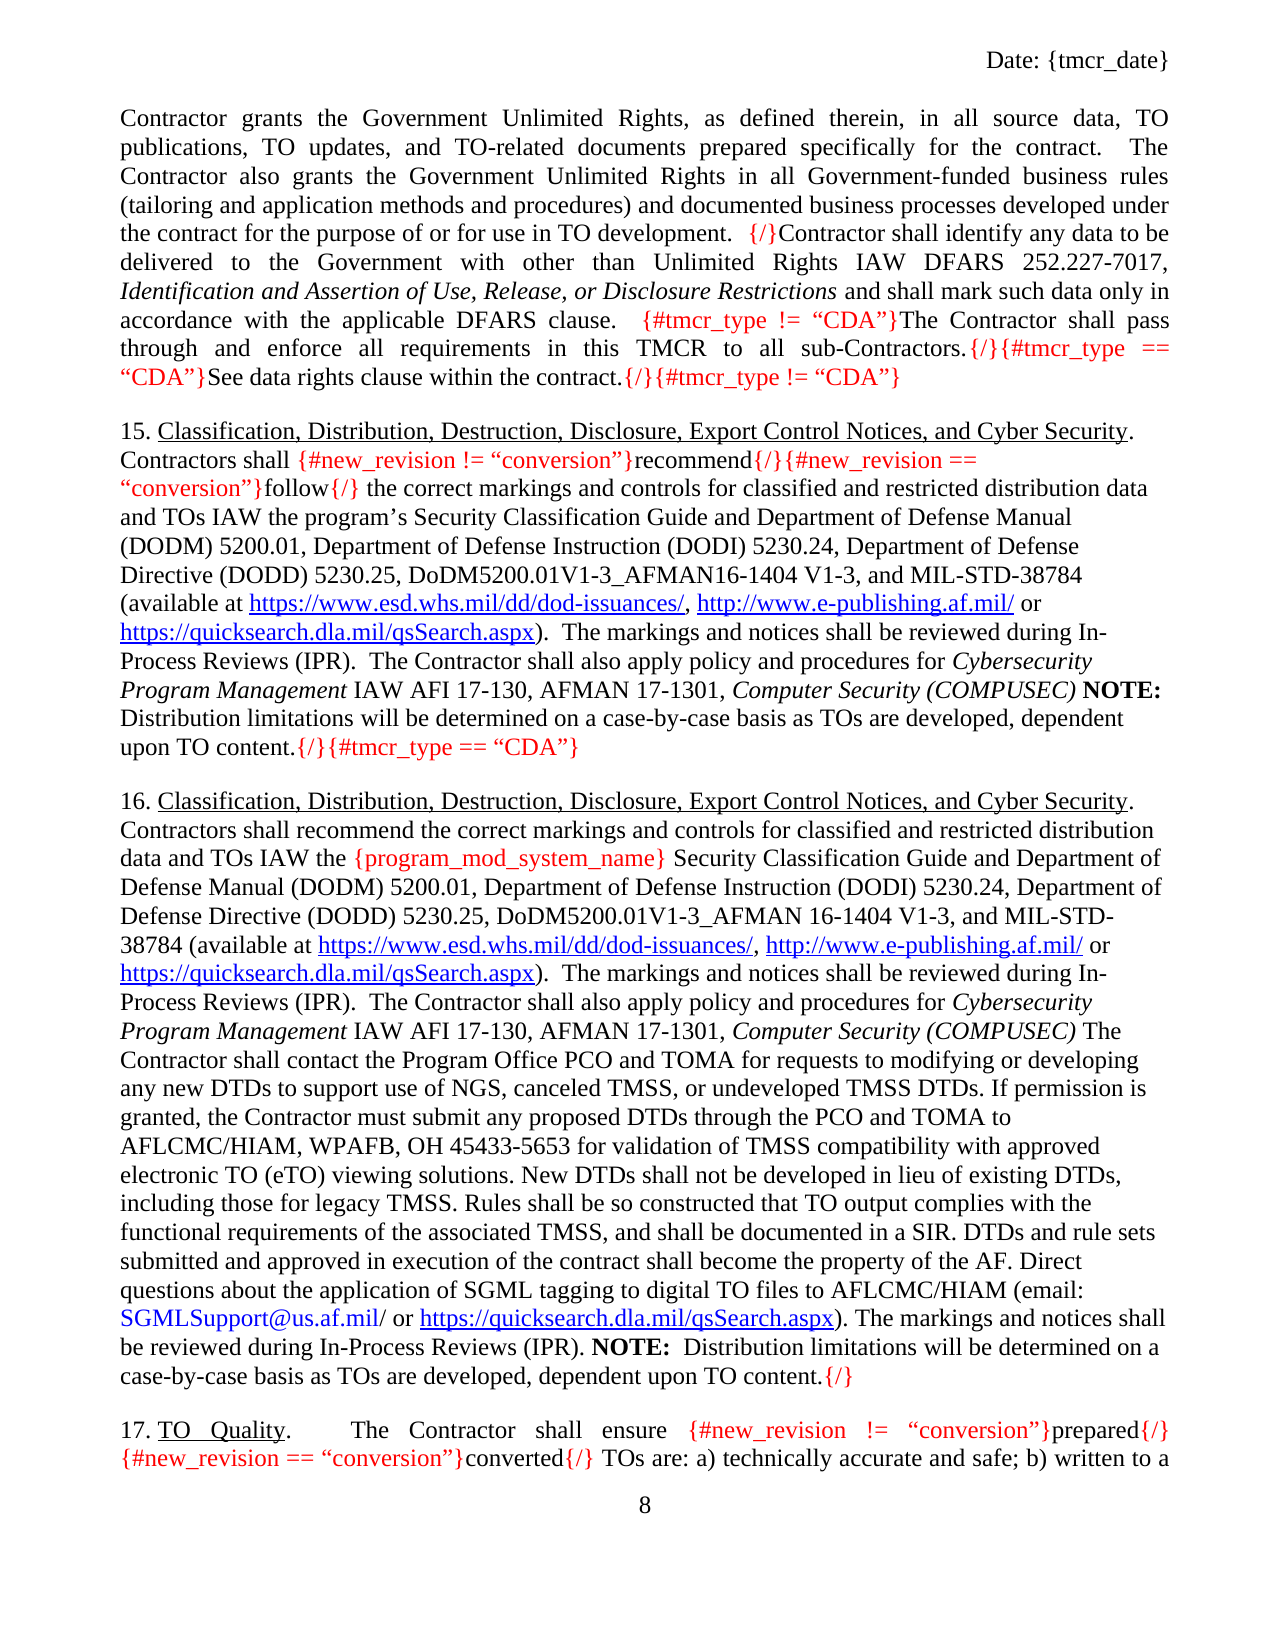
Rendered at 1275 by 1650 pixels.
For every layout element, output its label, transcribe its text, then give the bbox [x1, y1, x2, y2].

list Classification, Distribution, Destruction, Disclosure, Export Control Notices, and Cyber Security. Contractors shall {#new_revision != “conversion”}recommend{/}{#new_revision == “conversion”}follow{/} the correct markings and controls for classified and restricted distribution data and TOs IAW the program’s Security Classification Guide and Department of Defense Manual (DODM) 5200.01, Department of Defense Instruction (DODI) 5230.24, Department of Defense Directive (DODD) 5230.25, DoDM5200.01V1-3_AFMAN16-1404 V1-3, and MIL-STD-38784 (available at https://www.esd.whs.mil/dd/dod-issuances/, http://www.e-publishing.af.mil/ or https://quicksearch.dla.mil/qsSearch.aspx). The markings and notices shall be reviewed during In-Process Reviews (IPR). The Contractor shall also apply policy and procedures for Cybersecurity Program Management IAW AFI 17-130, AFMAN 17-1301, Computer Security (COMPUSEC) NOTE: Distribution limitations will be determined on a case-by-case basis as TOs are developed, dependent upon TO content.{/}{#tmcr_type == “CDA”} [120, 416, 1170, 761]
list Classification, Distribution, Destruction, Disclosure, Export Control Notices, and Cyber Security. Contractors shall recommend the correct markings and controls for classified and restricted distribution data and TOs IAW the {program_mod_system_name} Security Classification Guide and Department of Defense Manual (DODM) 5200.01, Department of Defense Instruction (DODI) 5230.24, Department of Defense Directive (DODD) 5230.25, DoDM5200.01V1-3_AFMAN 16-1404 V1-3, and MIL-STD-38784 (available at https://www.esd.whs.mil/dd/dod-issuances/, http://www.e-publishing.af.mil/ or https://quicksearch.dla.mil/qsSearch.aspx). The markings and notices shall be reviewed during In-Process Reviews (IPR). The Contractor shall also apply policy and procedures for Cybersecurity Program Management IAW AFI 17-130, AFMAN 17-1301, Computer Security (COMPUSEC) The Contractor shall contact the Program Office PCO and TOMA for requests to modifying or developing any new DTDs to support use of NGS, canceled TMSS, or undeveloped TMSS DTDs. If permission is granted, the Contractor must submit any proposed DTDs through the PCO and TOMA to AFLCMC/HIAM, WPAFB, OH 45433-5653 for validation of TMSS compatibility with approved electronic TO (eTO) viewing solutions. New DTDs shall not be developed in lieu of existing DTDs, including those for legacy TMSS. Rules shall be so constructed that TO output complies with the functional requirements of the associated TMSS, and shall be documented in a SIR. DTDs and rule sets submitted and approved in execution of the contract shall become the property of the AF. Direct questions about the application of SGML tagging to digital TO files to AFLCMC/HIAM (email: SGMLSupport@us.af.mil/ or https://quicksearch.dla.mil/qsSearch.aspx). The markings and notices shall be reviewed during In-Process Reviews (IPR). NOTE: Distribution limitations will be determined on a case-by-case basis as TOs are developed, dependent upon TO content.{/} [120, 786, 1170, 1390]
